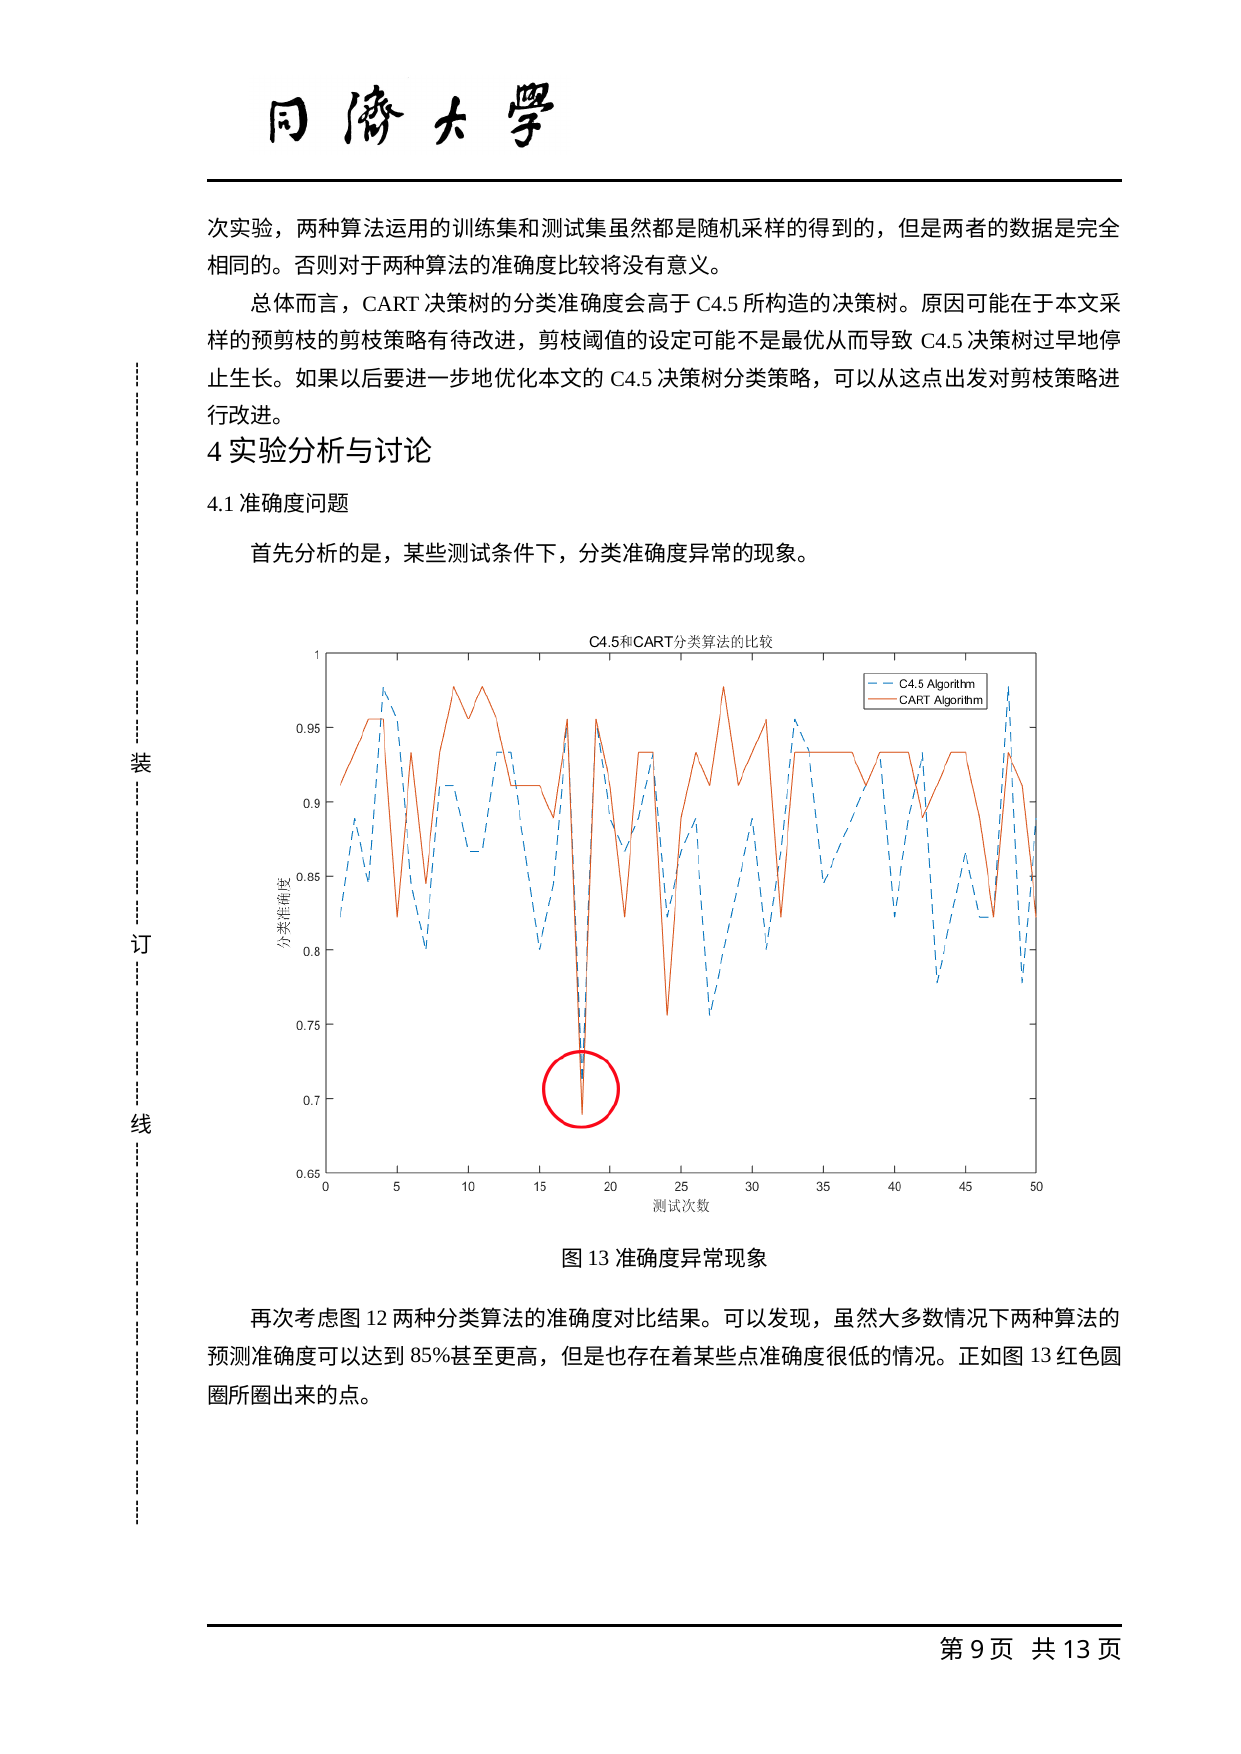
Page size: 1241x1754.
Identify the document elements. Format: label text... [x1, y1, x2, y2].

subtitle 4.1 准确度问题 [207, 481, 1122, 518]
text 总体而言，CART决策树的分类准确度会高于C4.5所构造的决策树。原因可能在于本文采样的预剪枝的剪枝策略有待改进，剪枝阈值的设定可能不是最优从而导致C4.5决策树过早地停止生长。如果以后要进一步地优化本文的C4.5决策树分类策略，可以从这点出发对剪枝策略进行改进。 [207, 281, 1122, 431]
text 首先分析的是，某些测试条件下，分类准确度异常的现象。 [207, 531, 1122, 568]
picture [206, 606, 1123, 1242]
text 再次考虑图12两种分类算法的准确度对比结果。可以发现，虽然大多数情况下两种算法的预测准确度可以达到85%甚至更高，但是也存在着某些点准确度很低的情况。正如图13红色圆圈所圈出来的点。 [207, 1298, 1122, 1411]
text 图13 准确度异常现象 [207, 1242, 1122, 1273]
picture [248, 75, 572, 155]
text 4 实验分析与讨论 [207, 431, 1122, 468]
text 图12是50次实验下，利用图9和图11对测试数据的分类准确度比较。需要注意的是，每次实验，两种算法运用的训练集和测试集虽然都是随机采样的得到的，但是两者的数据是完全相同的。否则对于两种算法的准确度比较将没有意义。 [207, 206, 1122, 281]
